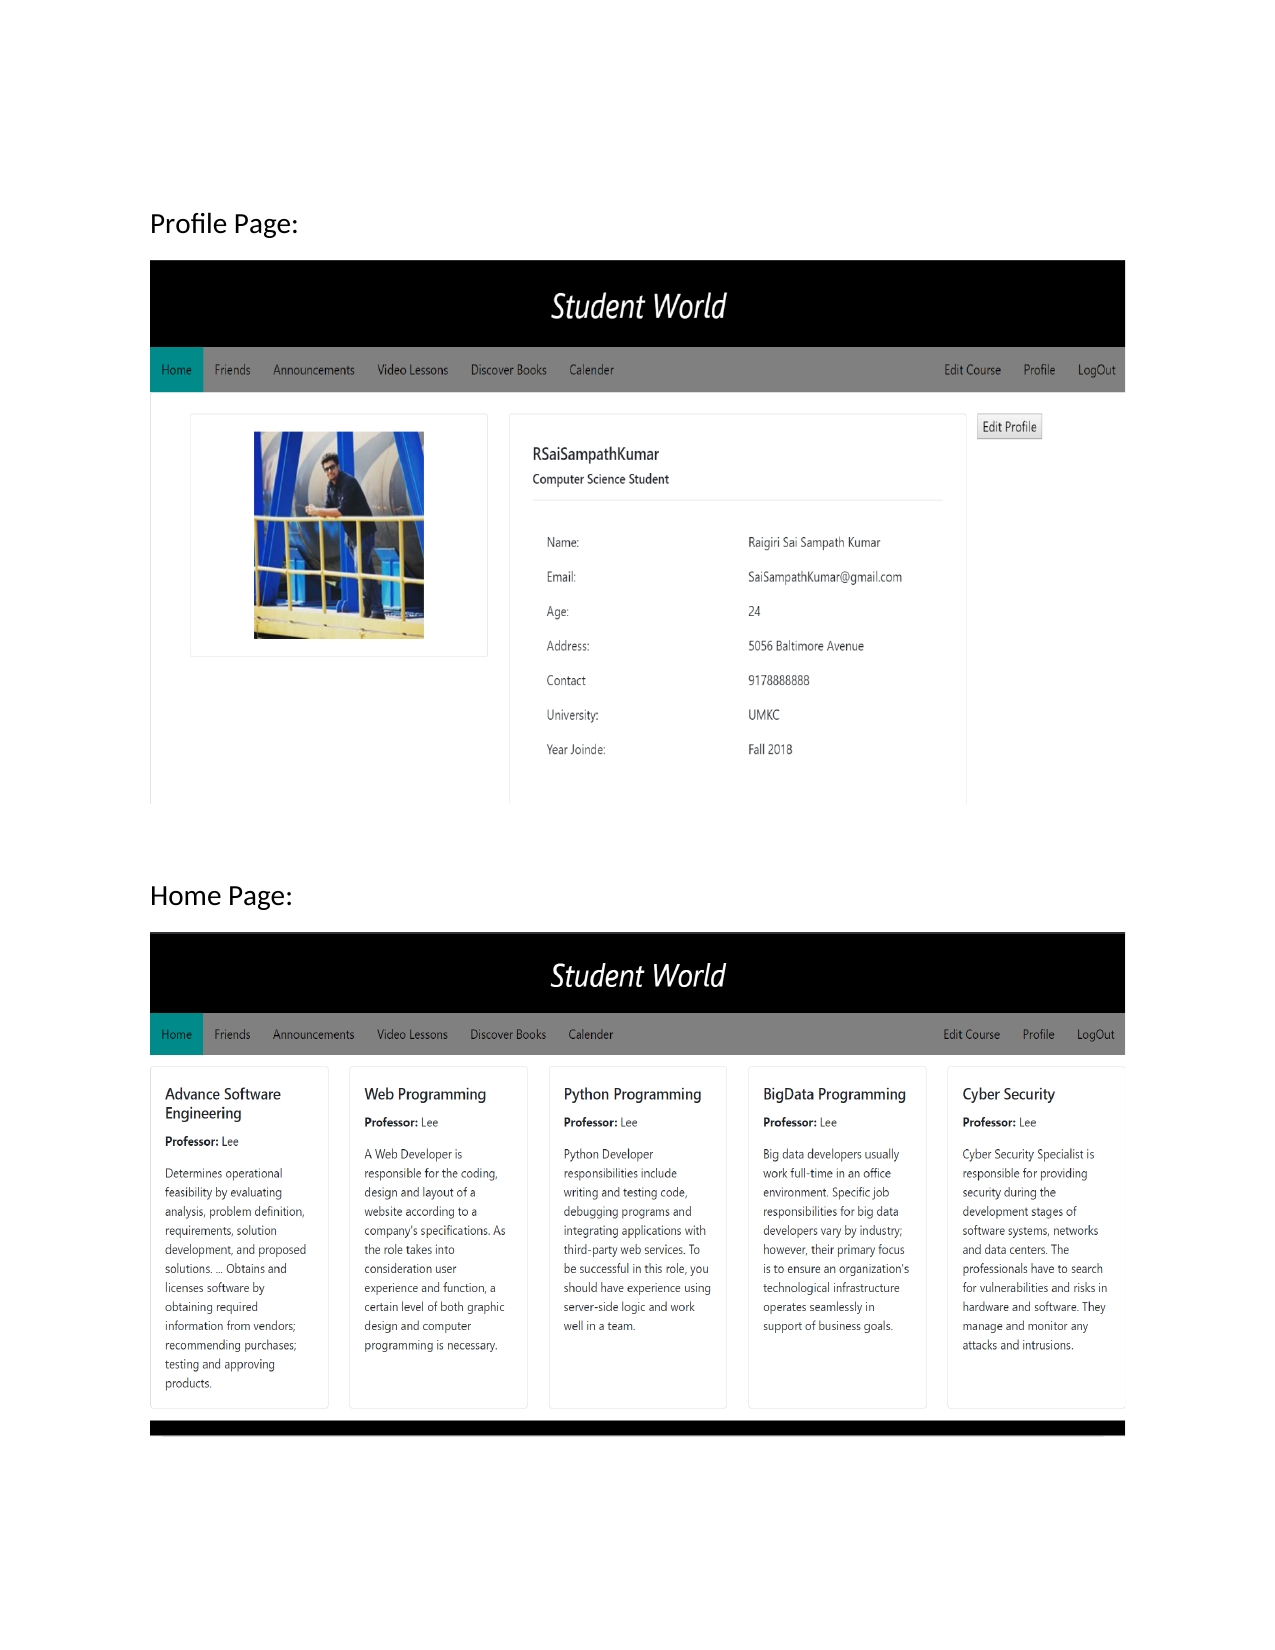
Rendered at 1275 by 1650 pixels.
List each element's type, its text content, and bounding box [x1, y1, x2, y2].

text Home Page: [150, 877, 1125, 913]
picture [150, 932, 1125, 1437]
text Profile Page: [150, 205, 1125, 241]
picture [150, 260, 1125, 804]
